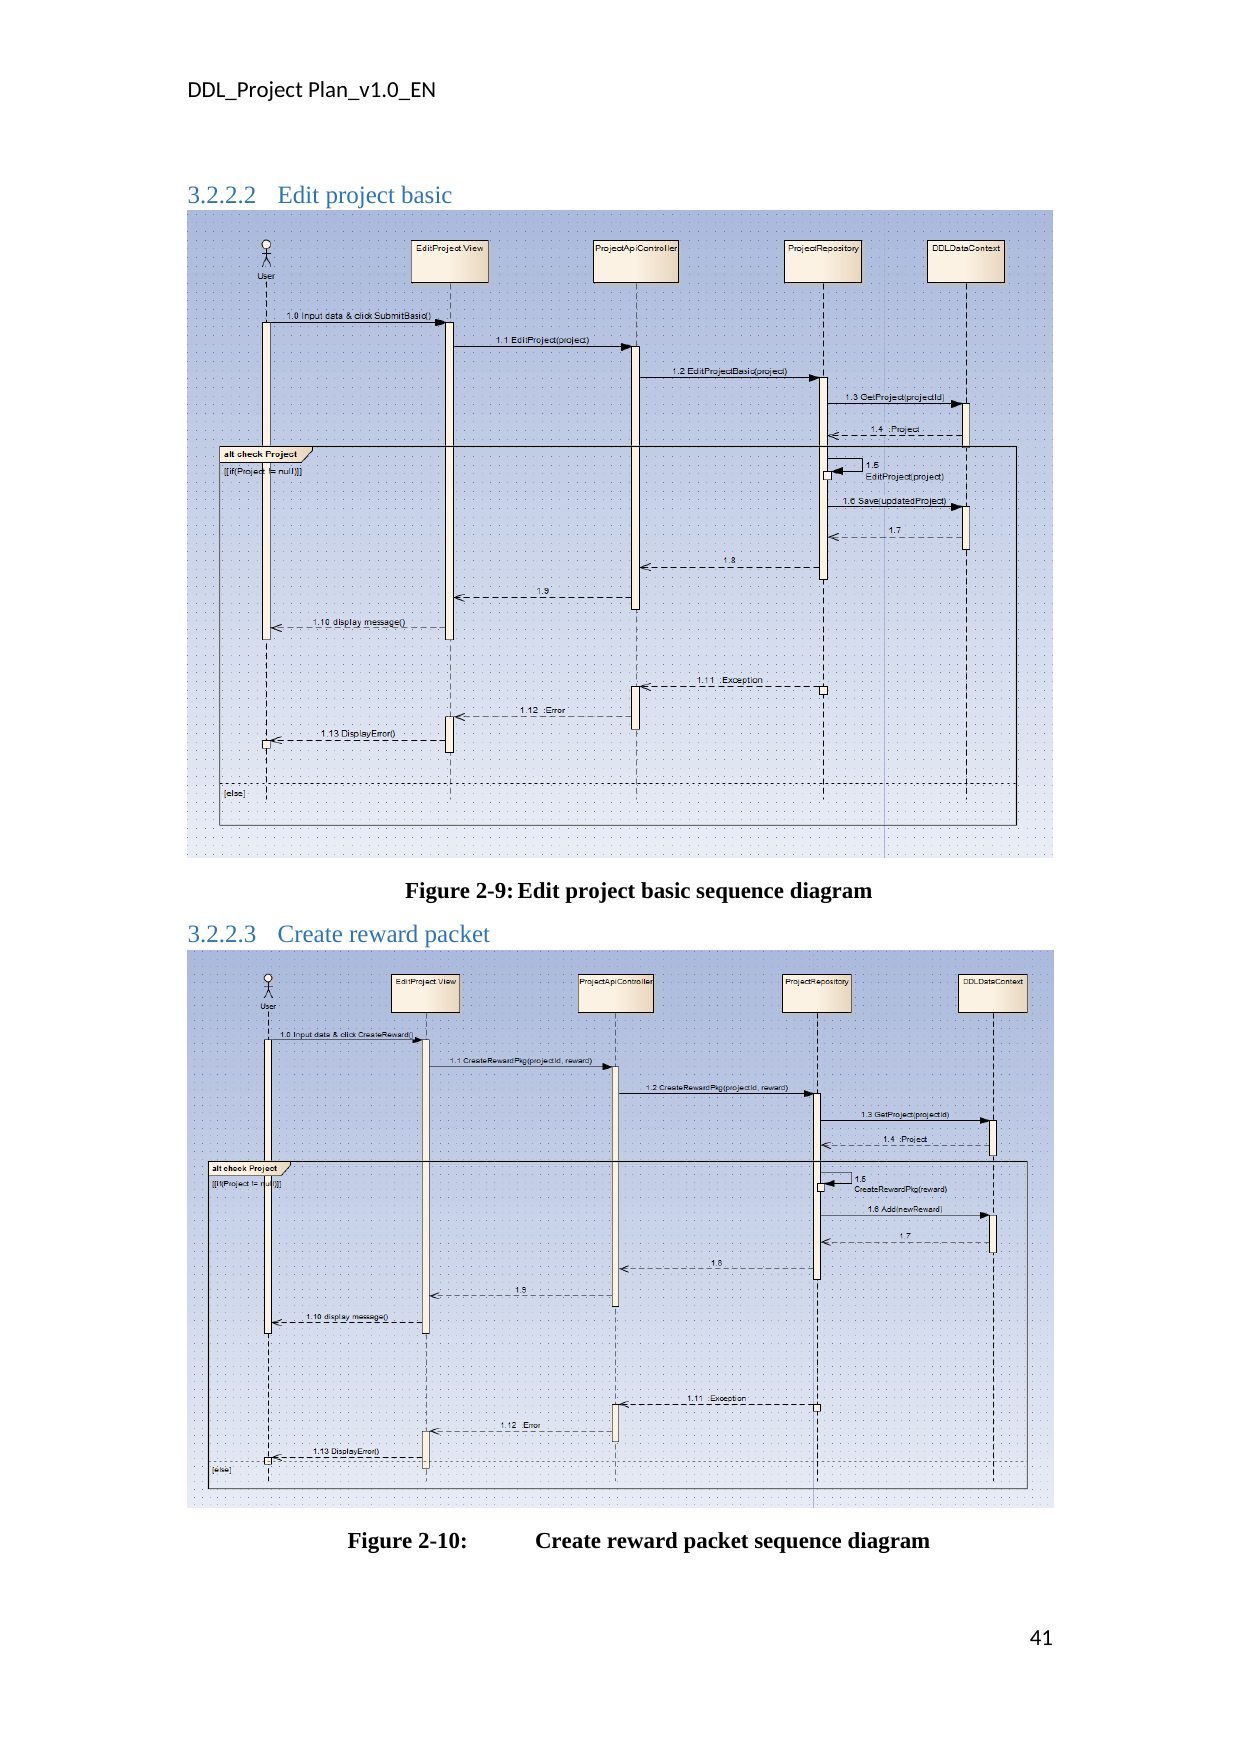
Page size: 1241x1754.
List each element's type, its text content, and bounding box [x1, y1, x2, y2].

text Create reward packet sequence diagram [225, 1527, 1053, 1553]
text Edit project basic sequence diagram [225, 877, 1053, 903]
subtitle Create reward packet [187, 919, 1053, 948]
picture [187, 210, 1053, 858]
picture [187, 950, 1054, 1508]
subtitle Edit project basic [187, 180, 1053, 209]
